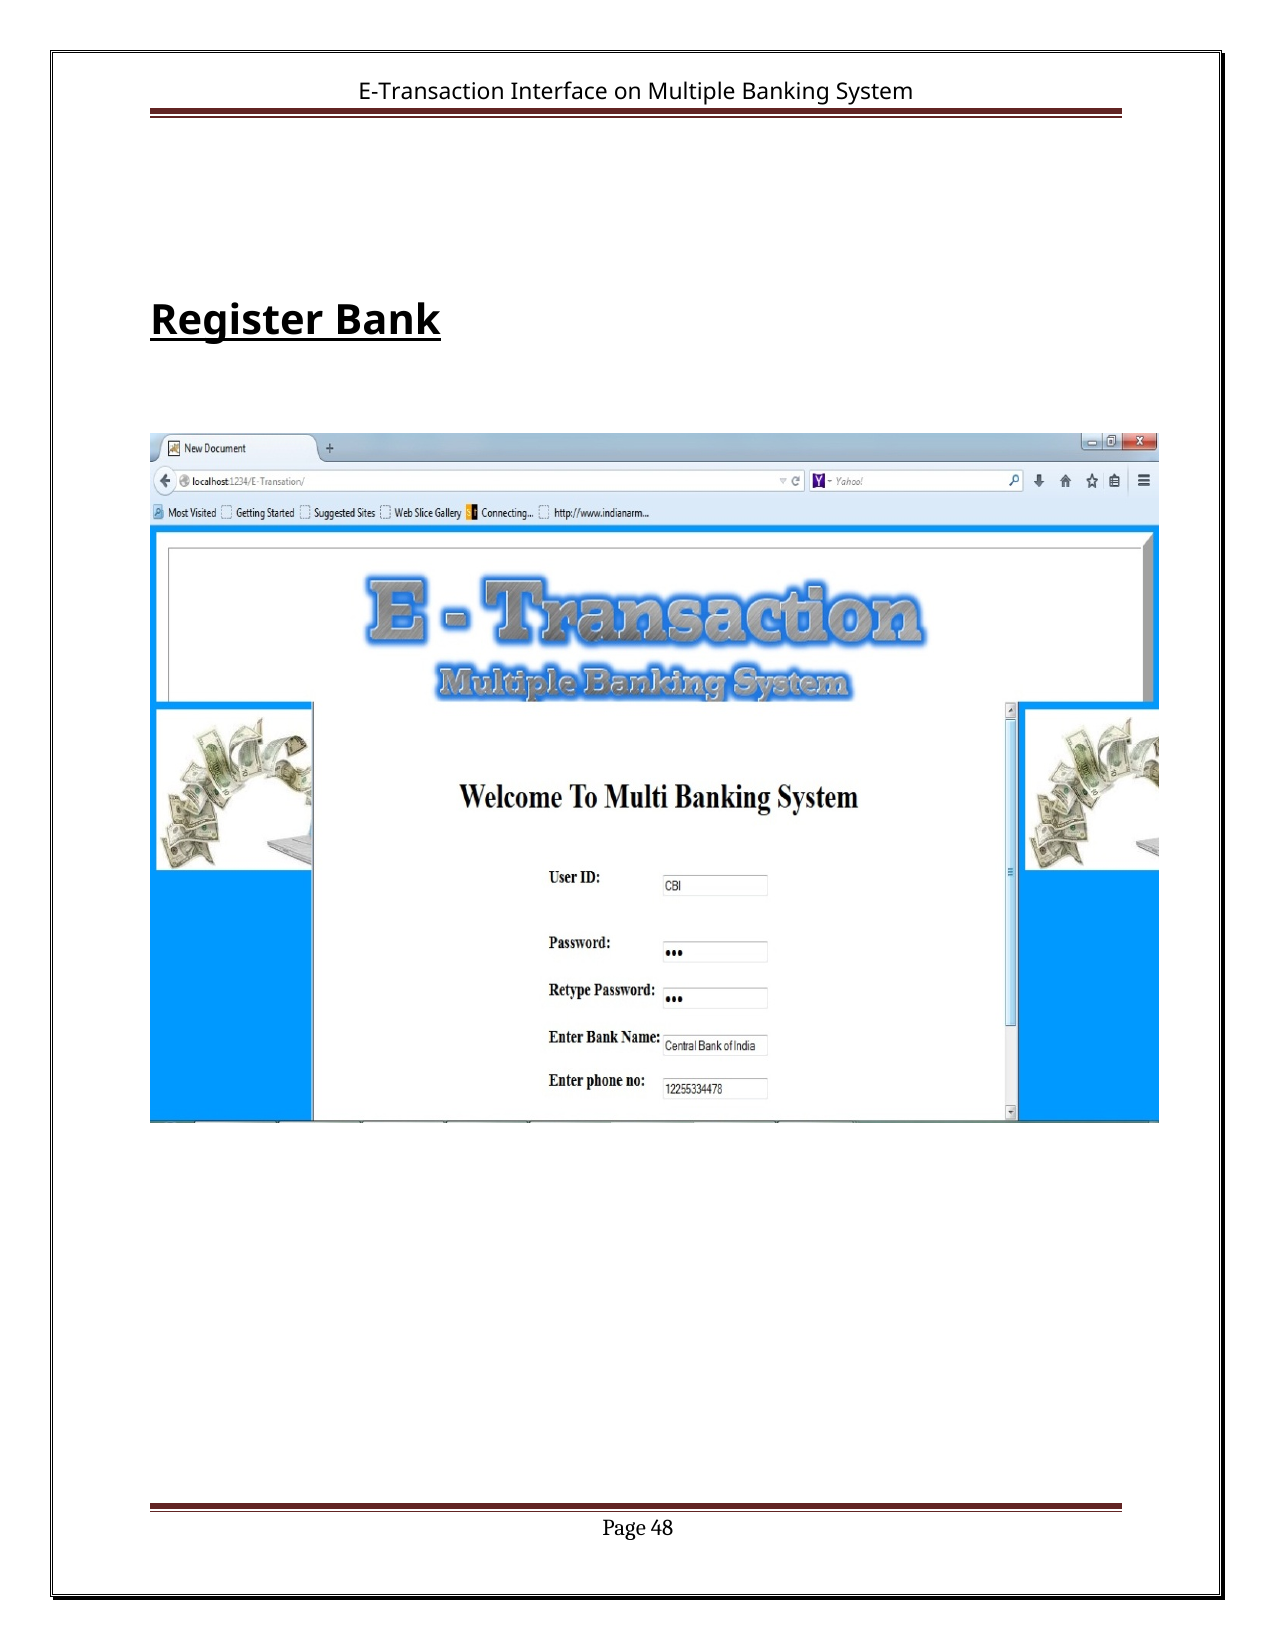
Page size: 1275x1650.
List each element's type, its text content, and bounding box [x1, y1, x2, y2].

picture [150, 433, 1159, 1123]
text Register Bank [150, 290, 1122, 346]
